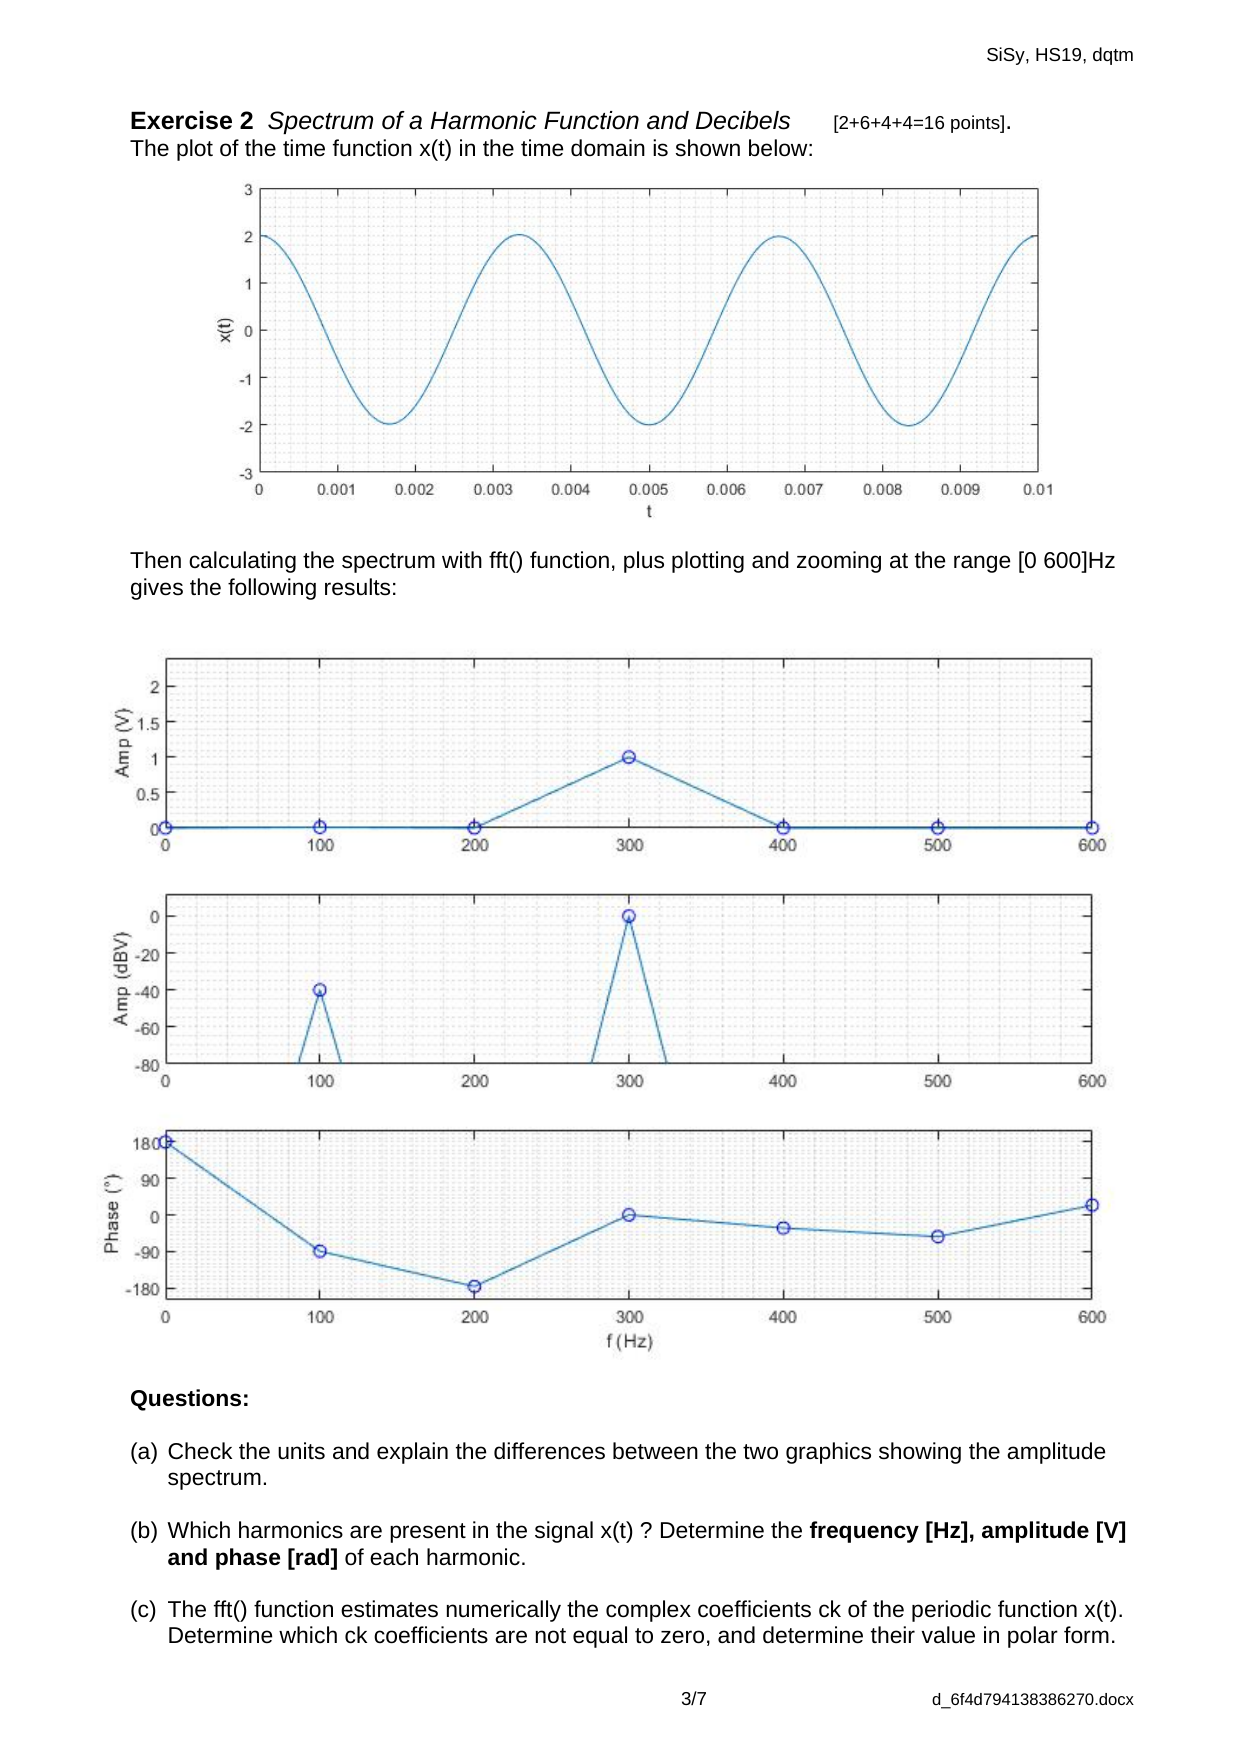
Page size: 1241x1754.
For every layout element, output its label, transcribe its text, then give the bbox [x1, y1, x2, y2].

picture [129, 161, 1134, 522]
list Check the units and explain the differences between the two graphics showing the amplitude spectrum. [130, 1438, 1134, 1491]
text Then calculating the spectrum with fft() function, plus plotting and zooming at the range [0 600]Hz gives the following results: [130, 547, 1134, 600]
text Questions: [130, 1386, 1134, 1412]
text Exercise 2 Spectrum of a Harmonic Function and Decibels [2+6+4+4=16 points]. [130, 106, 1134, 135]
text The plot of the time function x(t) in the time domain is shown below: [130, 135, 1134, 161]
list Which harmonics are present in the signal x(t) ? Determine the frequency [Hz], amplitude [V] and phase [rad] of each harmonic. [130, 1517, 1134, 1570]
list The fft() function estimates numerically the complex coefficients ck of the periodic function x(t). Determine which ck coefficients are not equal to zero, and determine their value in polar form. [130, 1596, 1134, 1649]
picture [11, 600, 1206, 1386]
